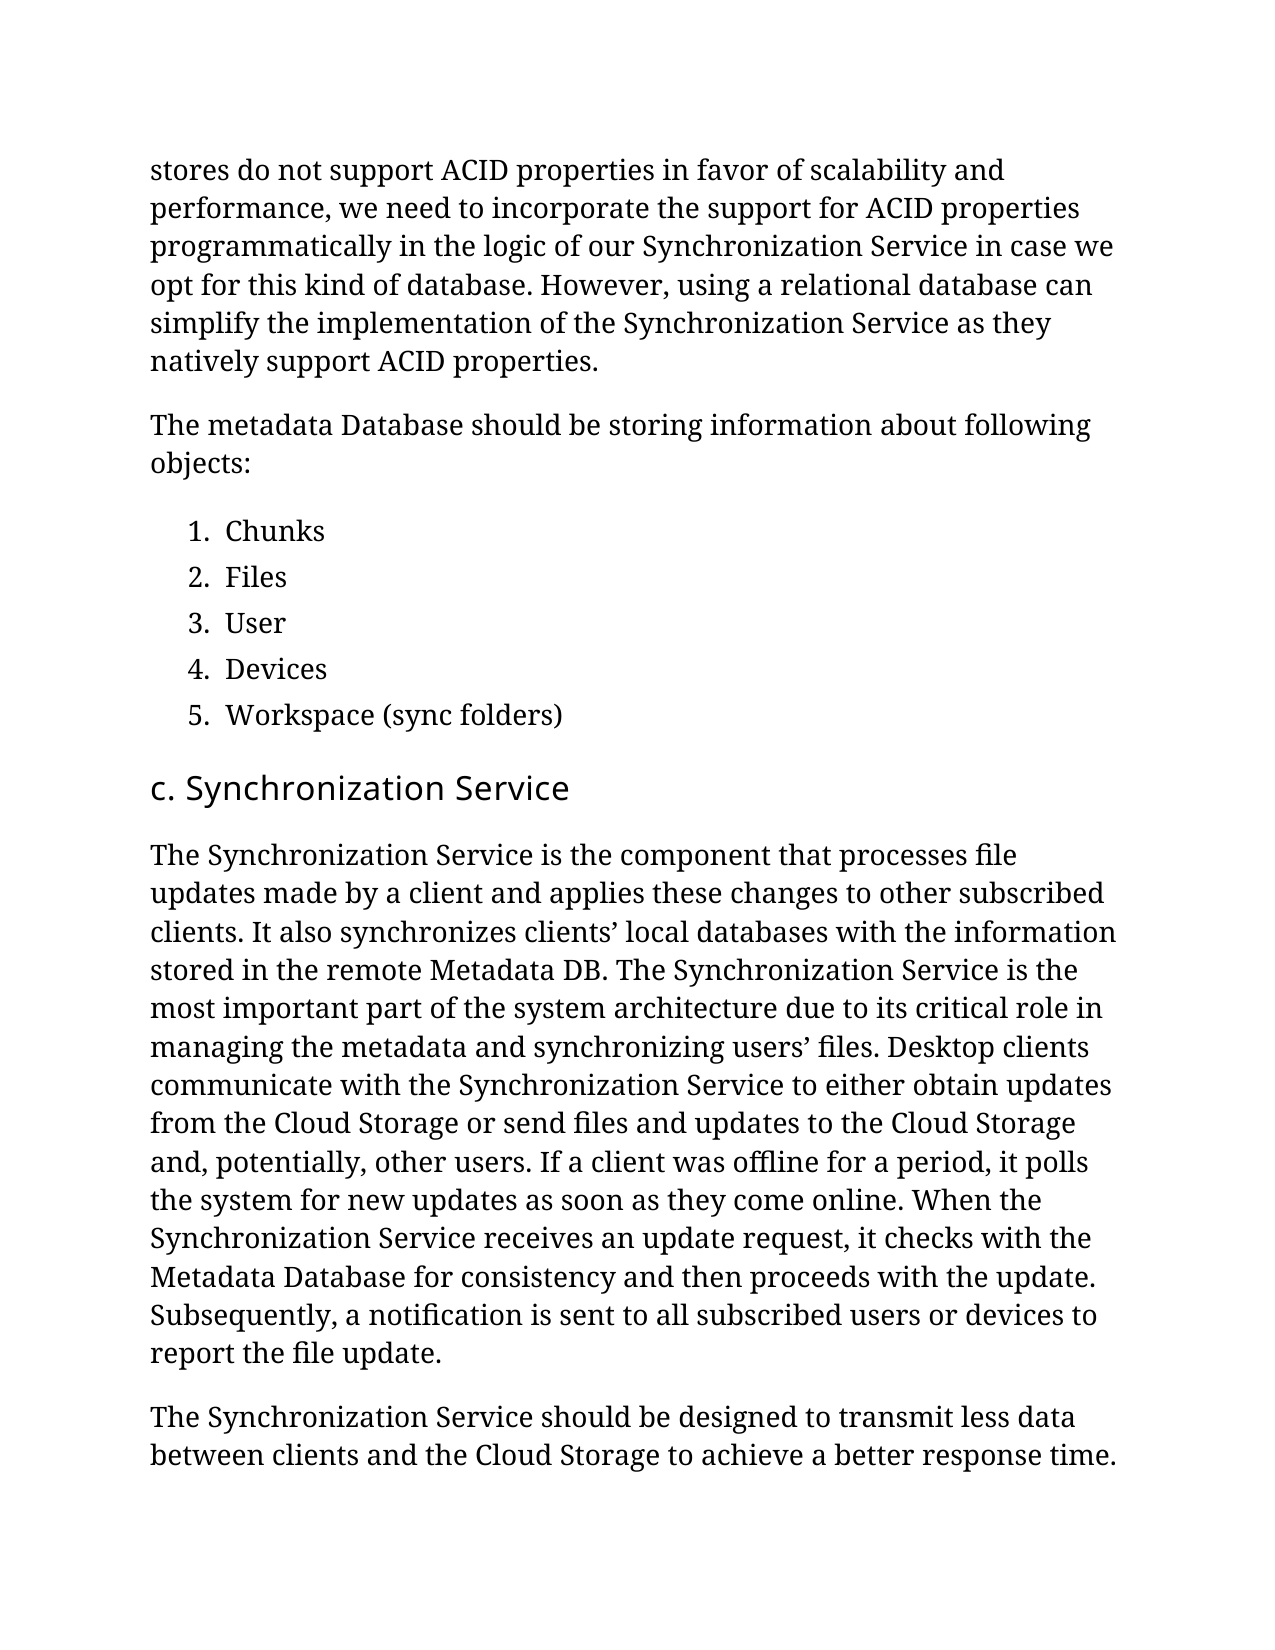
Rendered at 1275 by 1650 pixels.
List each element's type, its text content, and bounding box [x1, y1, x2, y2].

text The Synchronization Service is the component that processes file updates made by a client and applies these changes to other subscribed clients. It also synchronizes clients’ local databases with the information stored in the remote Metadata DB. The Synchronization Service is the most important part of the system architecture due to its critical role in managing the metadata and synchronizing users’ files. Desktop clients communicate with the Synchronization Service to either obtain updates from the Cloud Storage or send files and updates to the Cloud Storage and, potentially, other users. If a client was offline for a period, it polls the system for new updates as soon as they come online. When the Synchronization Service receives an update request, it checks with the Metadata Database for consistency and then proceeds with the update. Subsequently, a notification is sent to all subscribed users or devices to report the file update. [150, 835, 1125, 1372]
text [150, 150, 1125, 380]
list Files [187, 557, 1125, 595]
list Devices [187, 649, 1125, 688]
list User [187, 603, 1125, 641]
list Workspace (sync folders) [187, 695, 1125, 734]
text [150, 1397, 1125, 1474]
text The metadata Database should be storing information about following objects: [150, 405, 1125, 482]
subtitle c. Synchronization Service [150, 765, 1125, 810]
list Chunks [187, 511, 1125, 549]
